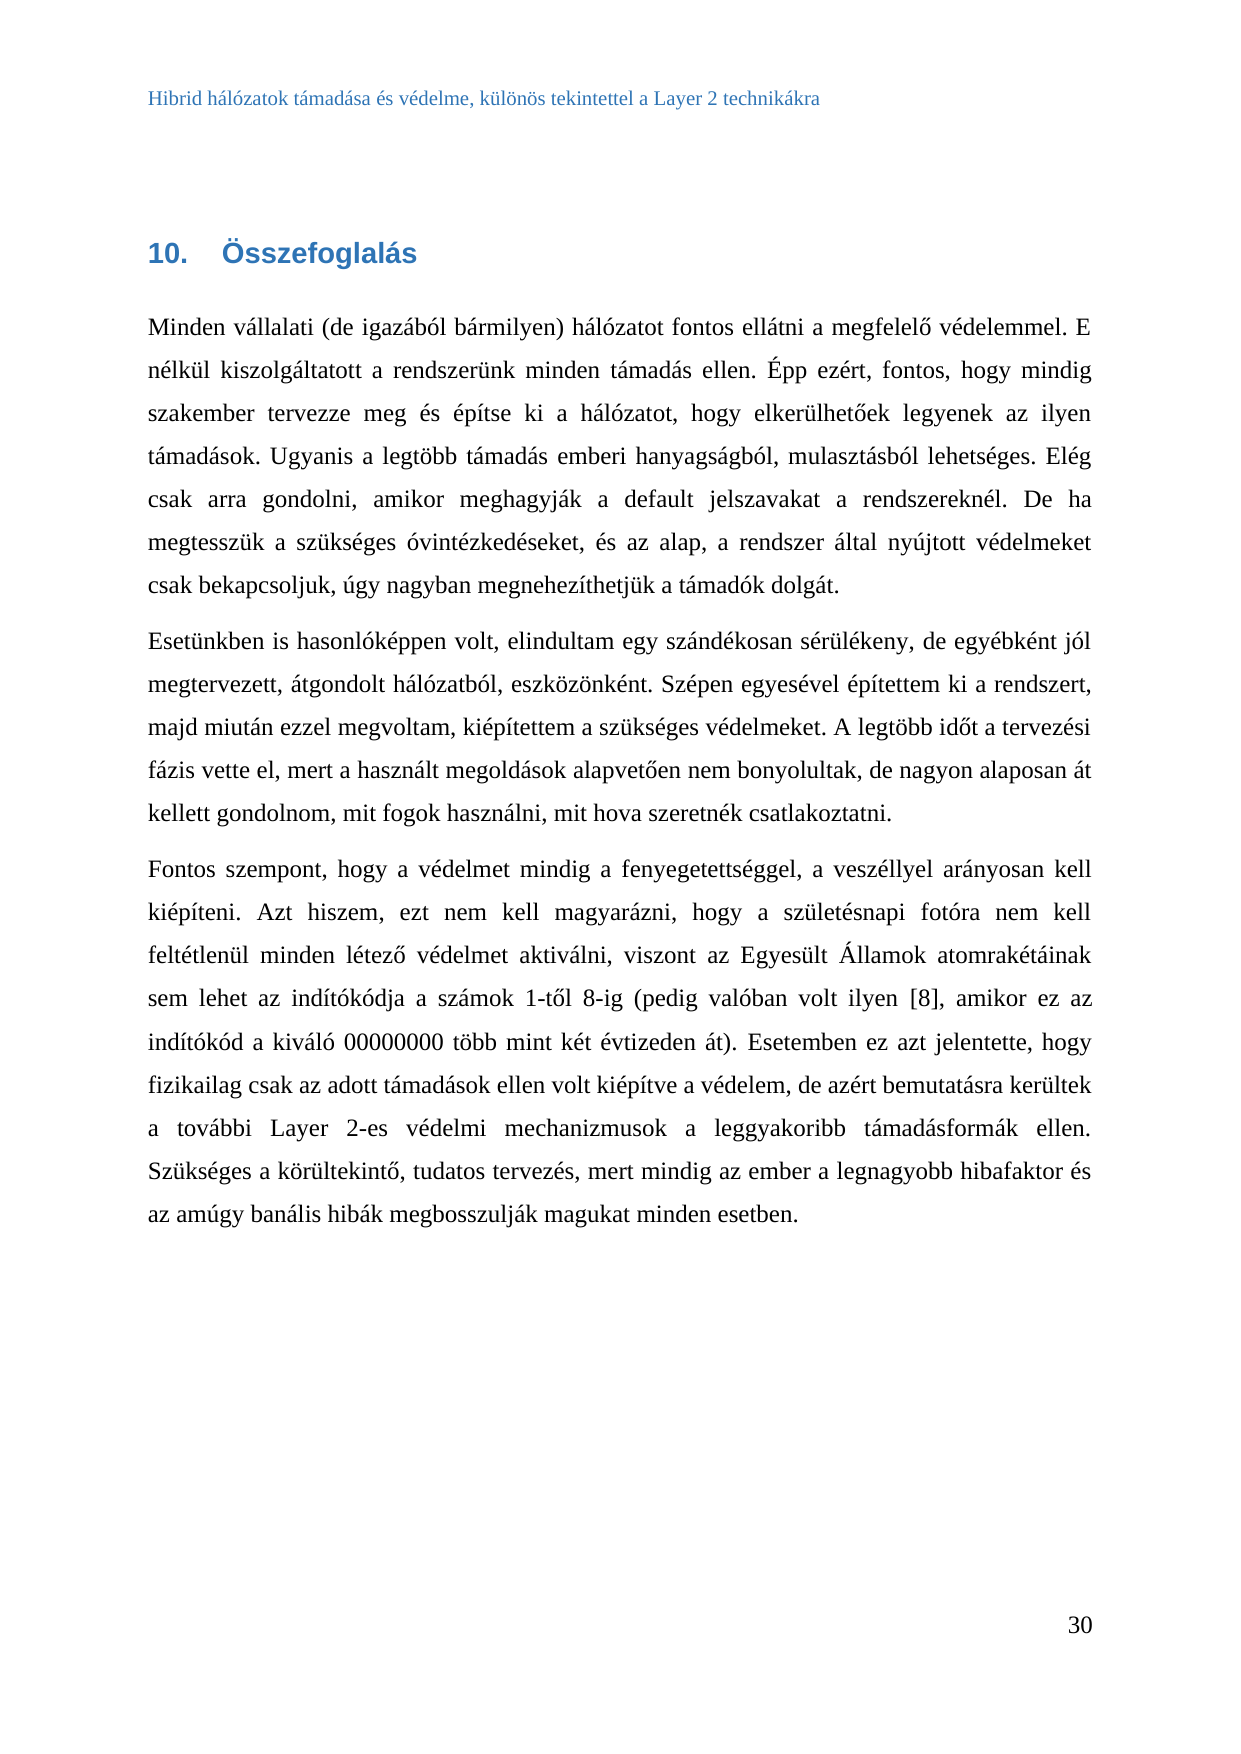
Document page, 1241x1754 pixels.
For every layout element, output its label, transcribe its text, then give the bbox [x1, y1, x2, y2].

subtitle Összefoglalás [148, 236, 1092, 270]
text Minden vállalati (de igazából bármilyen) hálózatot fontos ellátni a megfelelő védelemmel. E nélkül kiszolgáltatott a rendszerünk minden támadás ellen. Épp ezért, fontos, hogy mindig szakember tervezze meg és építse ki a hálózatot, hogy elkerülhetőek legyenek az ilyen támadások. Ugyanis a legtöbb támadás emberi hanyagságból, mulasztásból lehetséges. Elég csak arra gondolni, amikor meghagyják a default jelszavakat a rendszereknél. De ha megtesszük a szükséges óvintézkedéseket, és az alap, a rendszer által nyújtott védelmeket csak bekapcsoljuk, úgy nagyban megnehezíthetjük a támadók dolgát. [148, 312, 1092, 599]
text Fontos szempont, hogy a védelmet mindig a fenyegetettséggel, a veszéllyel arányosan kell kiépíteni. Azt hiszem, ezt nem kell magyarázni, hogy a születésnapi fotóra nem kell feltétlenül minden létező védelmet aktiválni, viszont az Egyesült Államok atomrakétáinak sem lehet az indítókódja a számok 1-től 8-ig (pedig valóban volt ilyen, amikor ez az indítókód a kiváló 00000000 több mint két évtizeden át). Esetemben ez azt jelentette, hogy fizikailag csak az adott támadások ellen volt kiépítve a védelem, de azért bemutatásra kerültek a további Layer 2-es védelmi mechanizmusok a leggyakoribb támadásformák ellen. Szükséges a körültekintő, tudatos tervezés, mert mindig az ember a legnagyobb hibafaktor és az amúgy banális hibák megbosszulják magukat minden esetben. [148, 854, 1092, 1228]
text Esetünkben is hasonlóképpen volt, elindultam egy szándékosan sérülékeny, de egyébként jól megtervezett, átgondolt hálózatból, eszközönként. Szépen egyesével építettem ki a rendszert, majd miután ezzel megvoltam, kiépítettem a szükséges védelmeket. A legtöbb időt a tervezési fázis vette el, mert a használt megoldások alapvetően nem bonyolultak, de nagyon alaposan át kellett gondolnom, mit fogok használni, mit hova szeretnék csatlakoztatni. [148, 626, 1092, 827]
